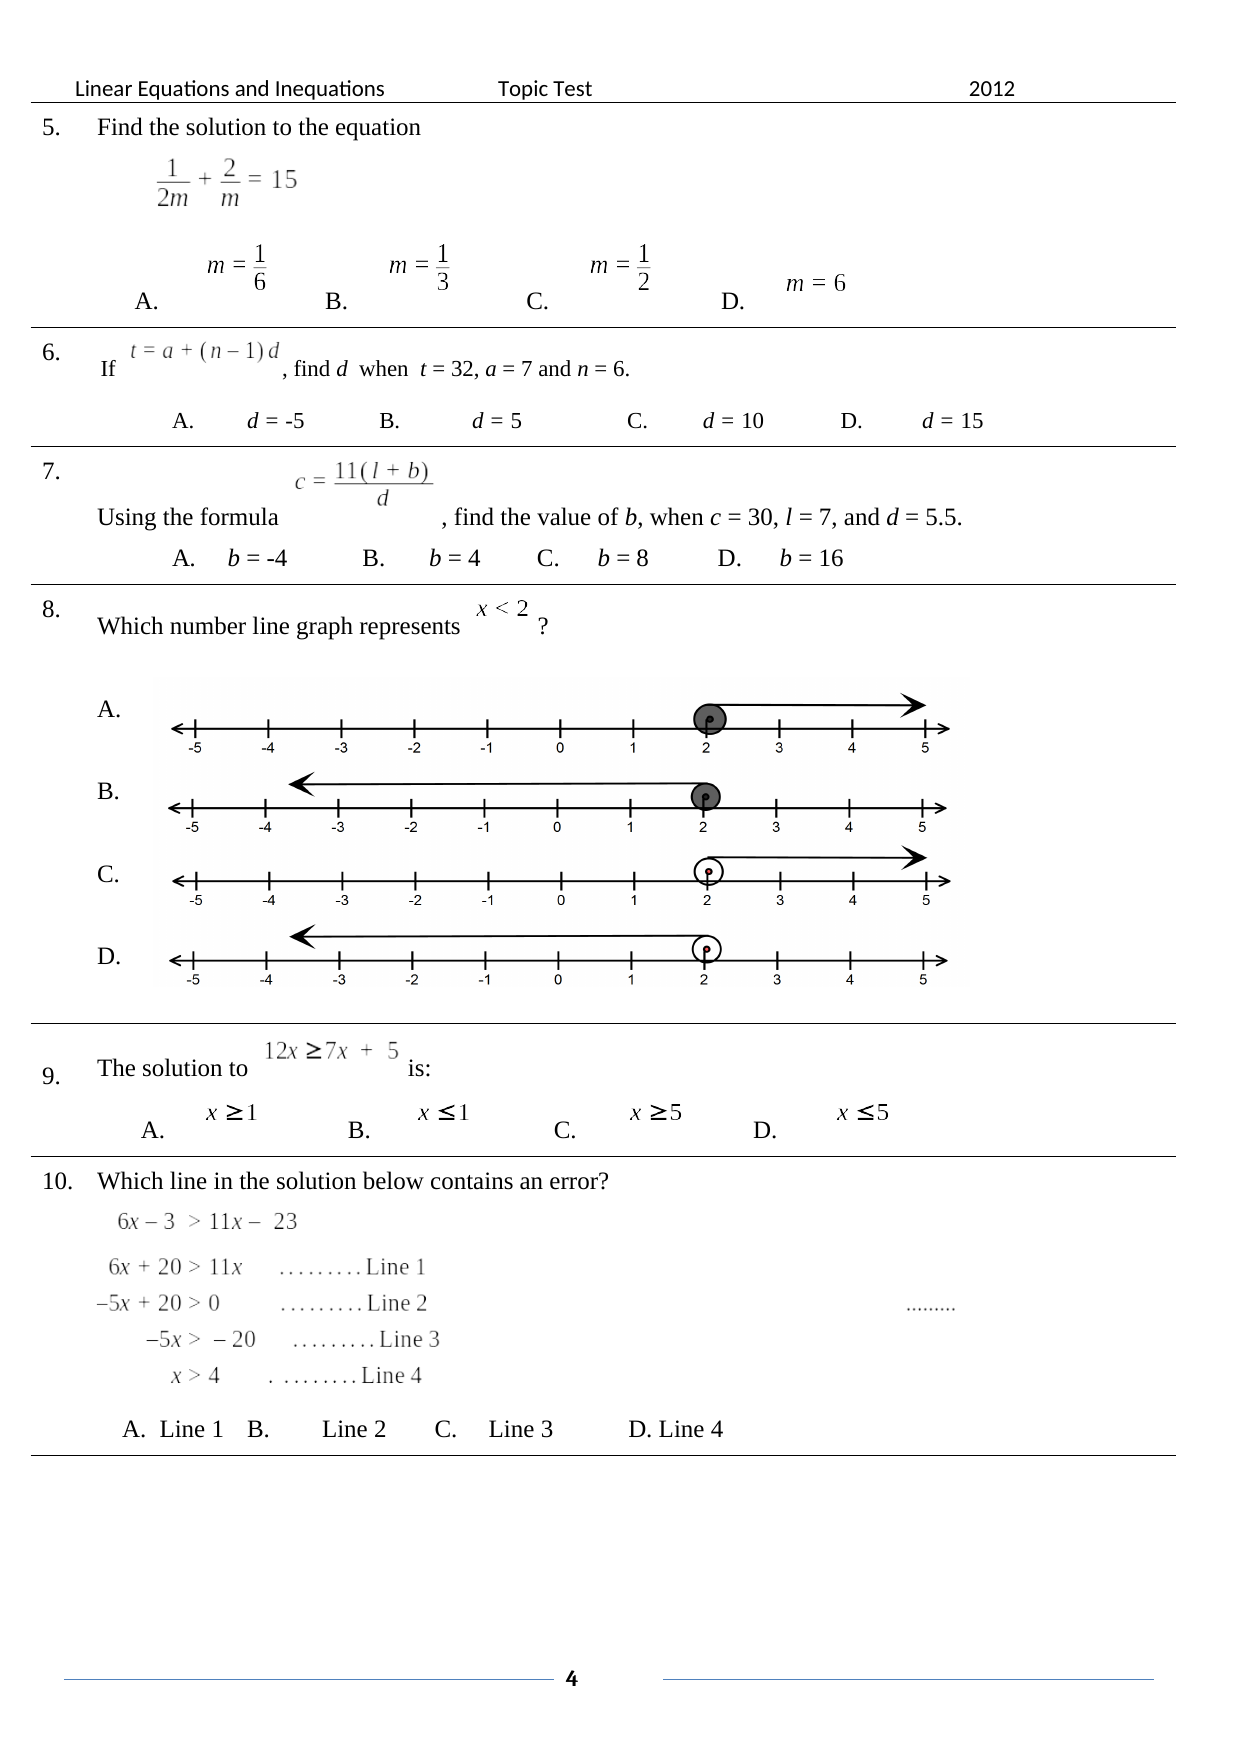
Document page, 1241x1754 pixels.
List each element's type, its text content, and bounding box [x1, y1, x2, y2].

picture [153, 677, 970, 987]
table_cell Which number line graph represents ? A. B. C. D. [86, 585, 1176, 1023]
table_cell 9. [31, 1024, 86, 1156]
table_cell Find the solution to the equation B. C. D. [86, 103, 1176, 327]
table_cell The solution to is: A. B. C. D. [86, 1024, 1176, 1156]
table_cell 6. [31, 328, 86, 446]
table_cell 5. [31, 103, 86, 327]
table_cell 8. [31, 585, 86, 1023]
table_cell Which line in the solution below contains an error? Line 1 B. Line 2 C. Line 3 D. Line 4 [86, 1157, 1176, 1455]
table_cell Using the formula , find the value of b, when c = 30, l = 7, and d = 5.5. A. b = -4 B. b = 4 C. b = 8 D. b = 16 [86, 447, 1176, 584]
table_cell 7. [31, 447, 86, 584]
table_cell 10. [31, 1157, 86, 1455]
table_cell If , find d when t = 32, a = 7 and n = 6. A. d = -5 B. d = 5 C. d = 10 D. d = 15 [86, 328, 1176, 446]
